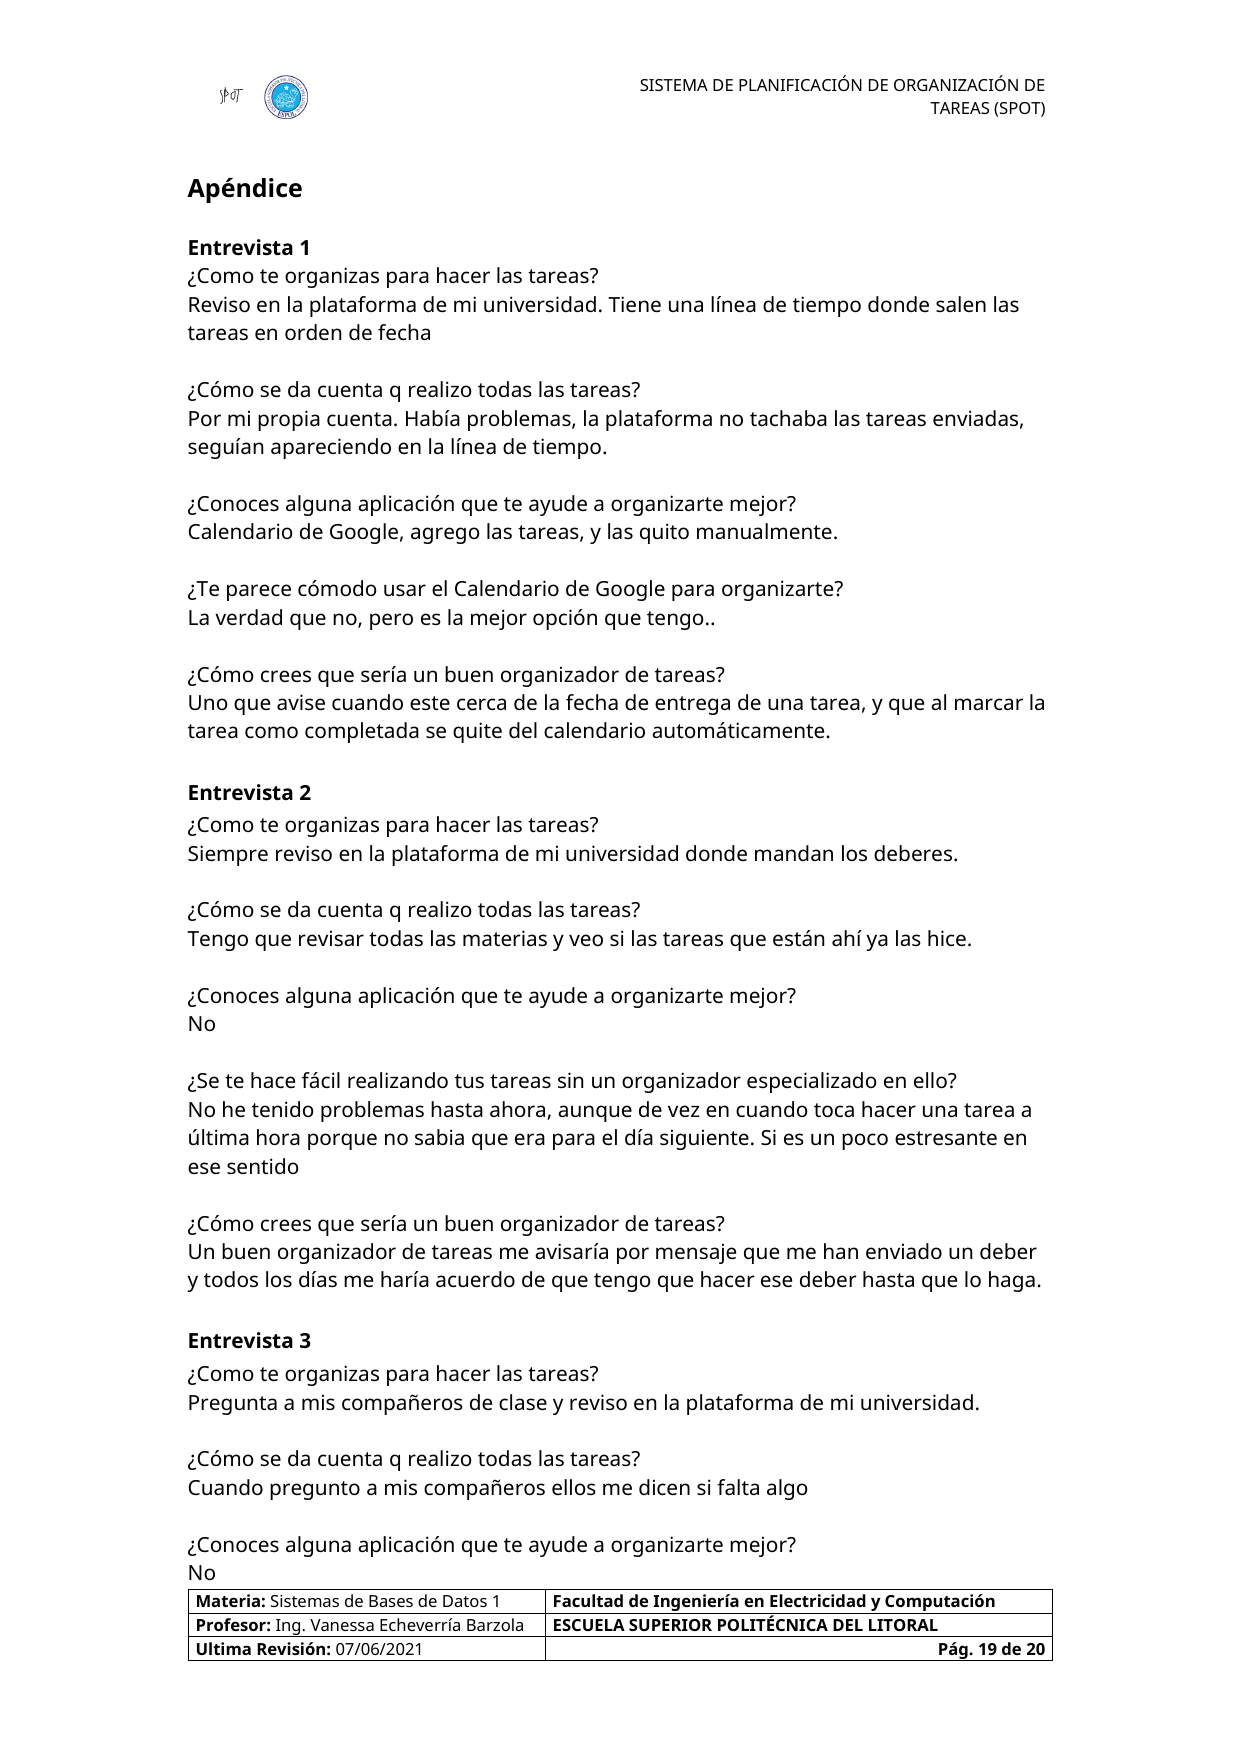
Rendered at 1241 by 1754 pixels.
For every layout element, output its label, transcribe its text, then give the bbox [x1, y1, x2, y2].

text ¿Como te organizas para hacer las tareas? [187, 262, 1053, 290]
text ¿Cómo se da cuenta q realizo todas las tareas? [187, 896, 1053, 924]
text ¿Se te hace fácil realizando tus tareas sin un organizador especializado en ello? [187, 1066, 1053, 1095]
text Uno que avise cuando este cerca de la fecha de entrega de una tarea, y que al marcar la tarea como completada se quite del calendario automáticamente. [187, 688, 1053, 745]
text ¿Cómo crees que sería un buen organizador de tareas? [187, 1209, 1053, 1237]
text ¿Conoces alguna aplicación que te ayude a organizarte mejor? [187, 489, 1053, 517]
text ¿Como te organizas para hacer las tareas? [187, 1359, 1053, 1388]
text No he tenido problemas hasta ahora, aunque de vez en cuando toca hacer una tarea a última hora porque no sabia que era para el día siguiente. Si es un poco estresante en ese sentido [187, 1095, 1053, 1180]
text No [187, 1009, 1053, 1038]
text Entrevista 3 [187, 1327, 1053, 1355]
text ¿Cómo se da cuenta q realizo todas las tareas? [187, 1444, 1053, 1473]
text ¿Te parece cómodo usar el Calendario de Google para organizarte? [187, 574, 1053, 603]
text ¿Cómo se da cuenta q realizo todas las tareas? [187, 375, 1053, 404]
subtitle Apéndice [187, 171, 1053, 205]
text Siempre reviso en la plataforma de mi universidad donde mandan los deberes. [187, 839, 1053, 867]
text ¿Conoces alguna aplicación que te ayude a organizarte mejor? [187, 981, 1053, 1009]
text Pregunta a mis compañeros de clase y reviso en la plataforma de mi universidad. [187, 1388, 1053, 1416]
text ¿Cómo crees que sería un buen organizador de tareas? [187, 660, 1053, 688]
text Entrevista 1 [187, 233, 1053, 262]
text Un buen organizador de tareas me avisaría por mensaje que me han enviado un deber y todos los días me haría acuerdo de que tengo que hacer ese deber hasta que lo haga. [187, 1237, 1053, 1294]
text Reviso en la plataforma de mi universidad. Tiene una línea de tiempo donde salen las tareas en orden de fecha [187, 290, 1053, 347]
text Por mi propia cuenta. Había problemas, la plataforma no tachaba las tareas enviadas, seguían apareciendo en la línea de tiempo. [187, 404, 1053, 461]
text Entrevista 2 [187, 778, 1053, 806]
text ¿Conoces alguna aplicación que te ayude a organizarte mejor? [187, 1530, 1053, 1558]
text ¿Como te organizas para hacer las tareas? [187, 810, 1053, 839]
text Calendario de Google, agrego las tareas, y las quito manualmente. [187, 517, 1053, 546]
text Tengo que revisar todas las materias y veo si las tareas que están ahí ya las hice. [187, 924, 1053, 952]
text No [187, 1558, 1053, 1587]
text La verdad que no, pero es la mejor opción que tengo.. [187, 603, 1053, 631]
text Cuando pregunto a mis compañeros ellos me dicen si falta algo [187, 1473, 1053, 1501]
picture [194, 73, 310, 121]
